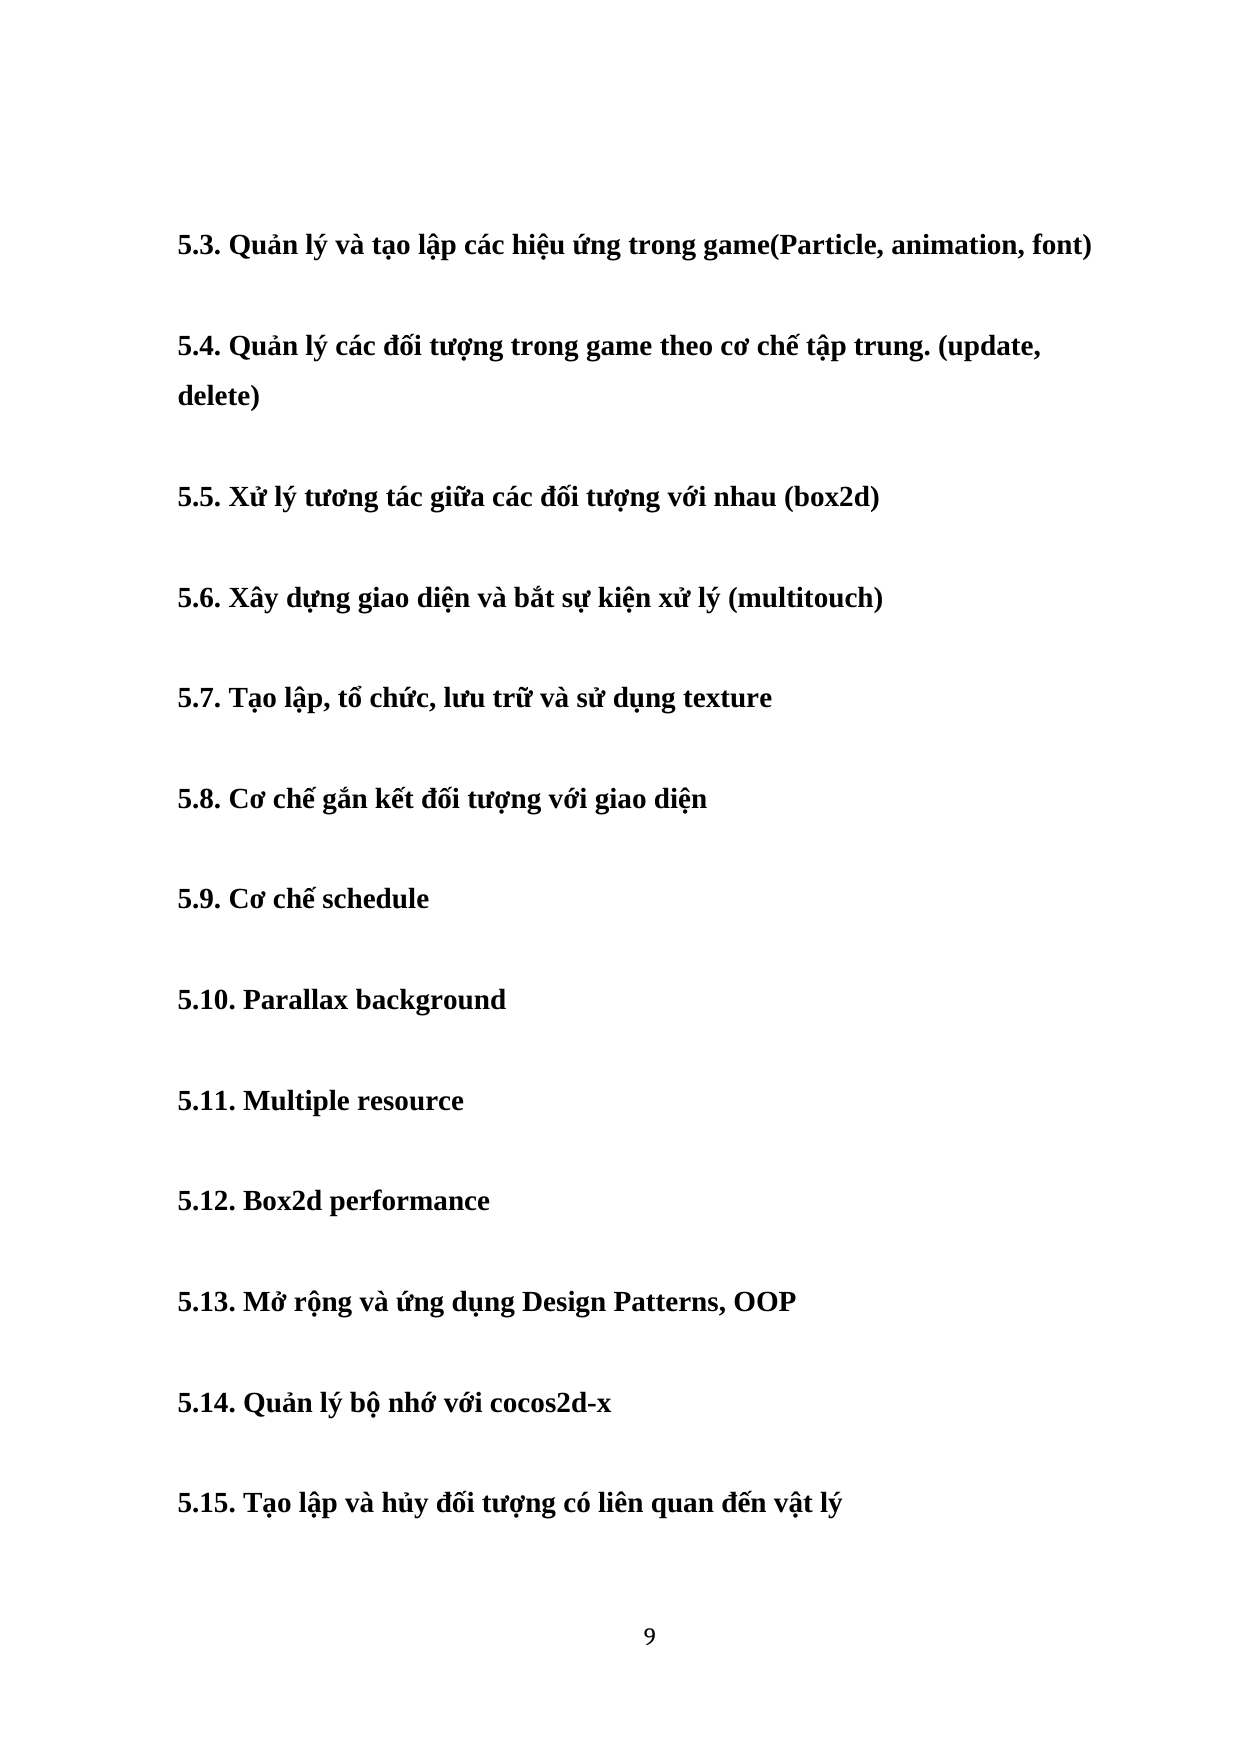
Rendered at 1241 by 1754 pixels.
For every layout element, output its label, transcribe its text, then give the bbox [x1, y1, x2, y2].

text 5.7. Tạo lập, tổ chức, lưu trữ và sử dụng texture [177, 680, 1122, 714]
text 5.8. Cơ chế gắn kết đối tượng với giao diện [177, 781, 1122, 814]
text 5.3. Quản lý và tạo lập các hiệu ứng trong game(Particle, animation, font) [177, 227, 1122, 261]
text 5.13. Mở rộng và ứng dụng Design Patterns, OOP [177, 1284, 1122, 1318]
text 5.4. Quản lý các đối tượng trong game theo cơ chế tập trung. (update, delete) [177, 328, 1122, 412]
text 5.10. Parallax background [177, 982, 1122, 1016]
text 5.15. Tạo lập và hủy đối tượng có liên quan đến vật lý [177, 1485, 1122, 1519]
text 5.5. Xử lý tương tác giữa các đối tượng với nhau (box2d) [177, 479, 1122, 513]
text 5.9. Cơ chế schedule [177, 882, 1122, 915]
text 5.14. Quản lý bộ nhớ với cocos2d-x [177, 1385, 1122, 1418]
text 5.6. Xây dựng giao diện và bắt sự kiện xử lý (multitouch) [177, 580, 1122, 613]
text 5.12. Box2d performance [177, 1183, 1122, 1217]
text 5.11. Multiple resource [177, 1083, 1122, 1116]
